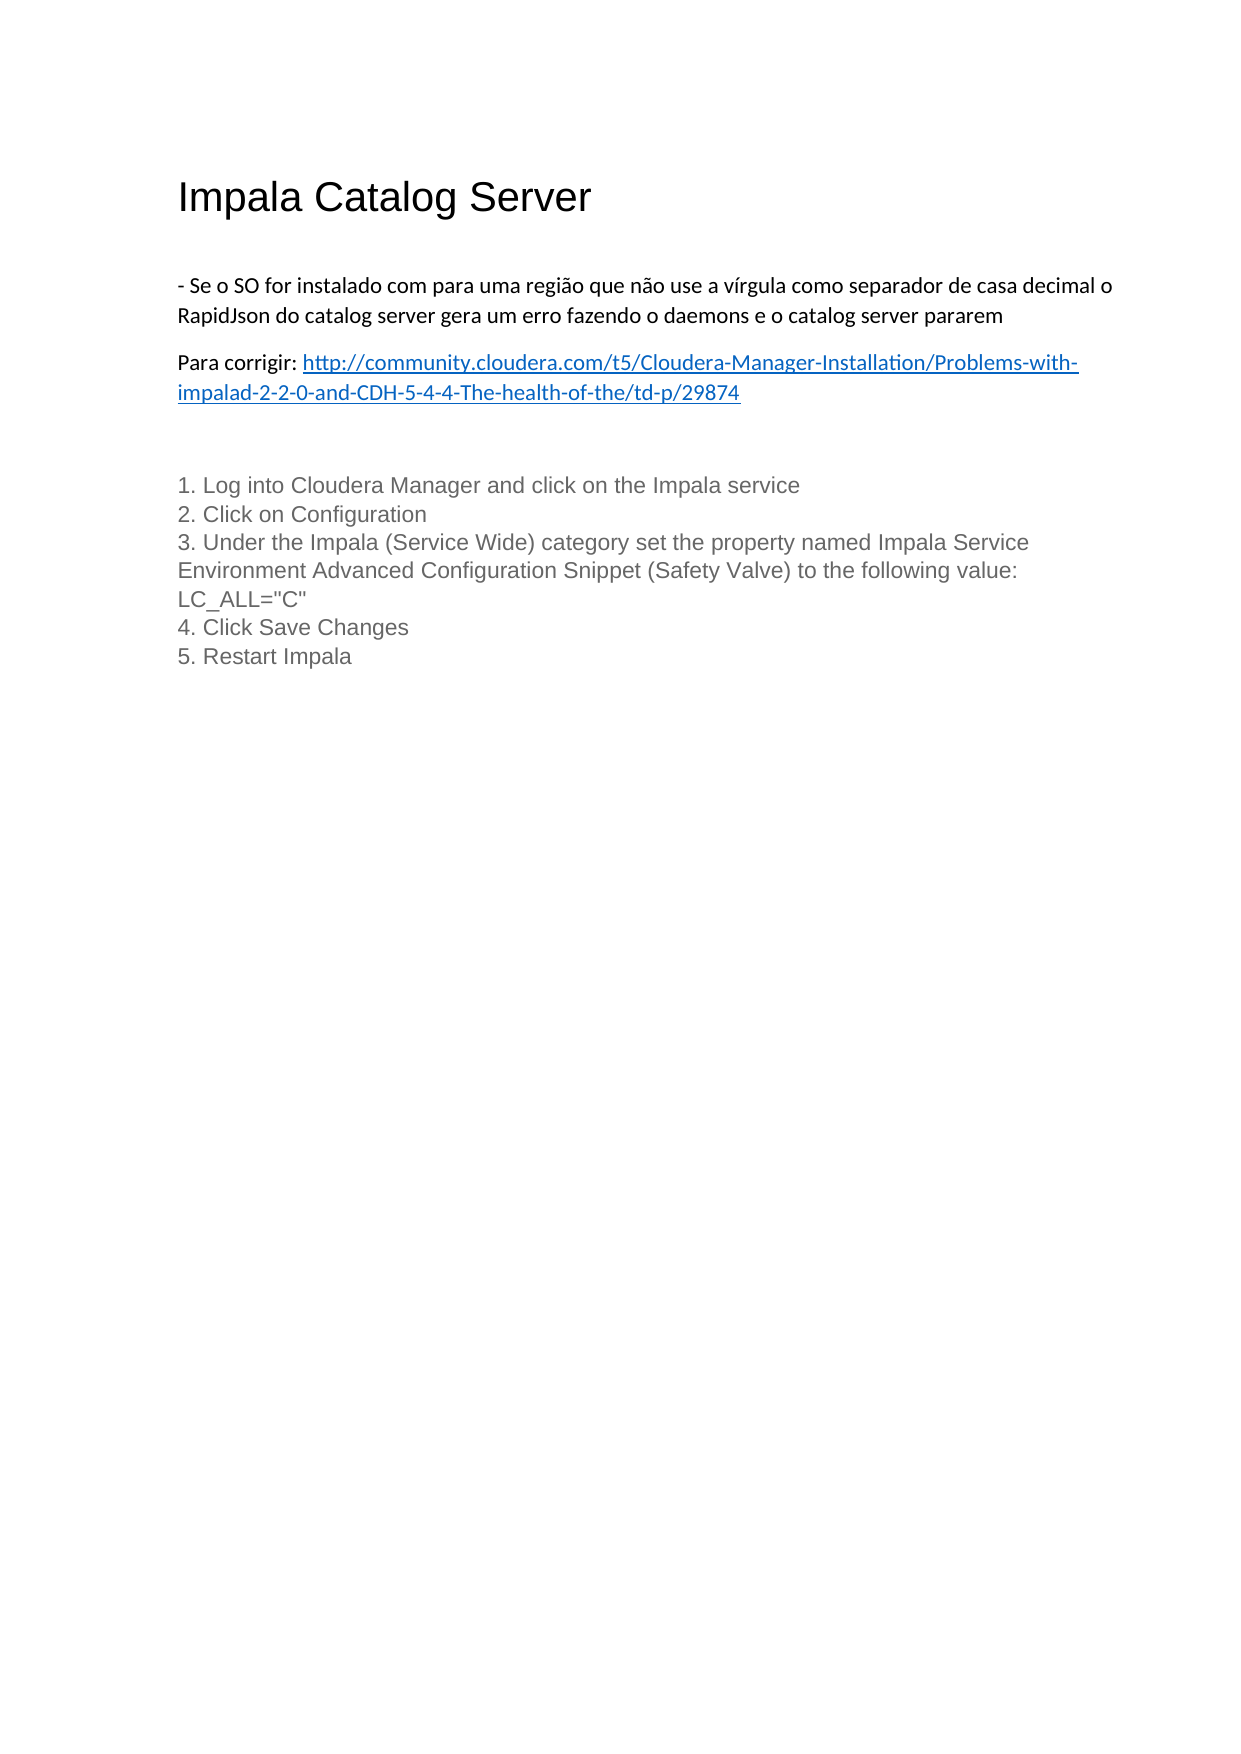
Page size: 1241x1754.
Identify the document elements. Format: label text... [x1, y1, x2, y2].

text 1. Log into Cloudera Manager and click on the Impala service 2. Click on Configuration 3. Under the Impala (Service Wide) category set the property named Impala Service Environment Advanced Configuration Snippet (Safety Valve) to the following value: LC_ALL="C" 4. Click Save Changes 5. Restart Impala [177, 472, 1122, 669]
text Para corrigir: http://community.cloudera.com/t5/Cloudera-Manager-Installation/Problems-with-impalad-2-2-0-and-CDH-5-4-4-The-health-of-the/td-p/29874 [177, 348, 1122, 406]
subtitle Impala Catalog Server [177, 173, 1122, 221]
text - Se o SO for instalado com para uma região que não use a vírgula como separador de casa decimal o RapidJson do catalog server gera um erro fazendo o daemons e o catalog server pararem [177, 271, 1122, 329]
